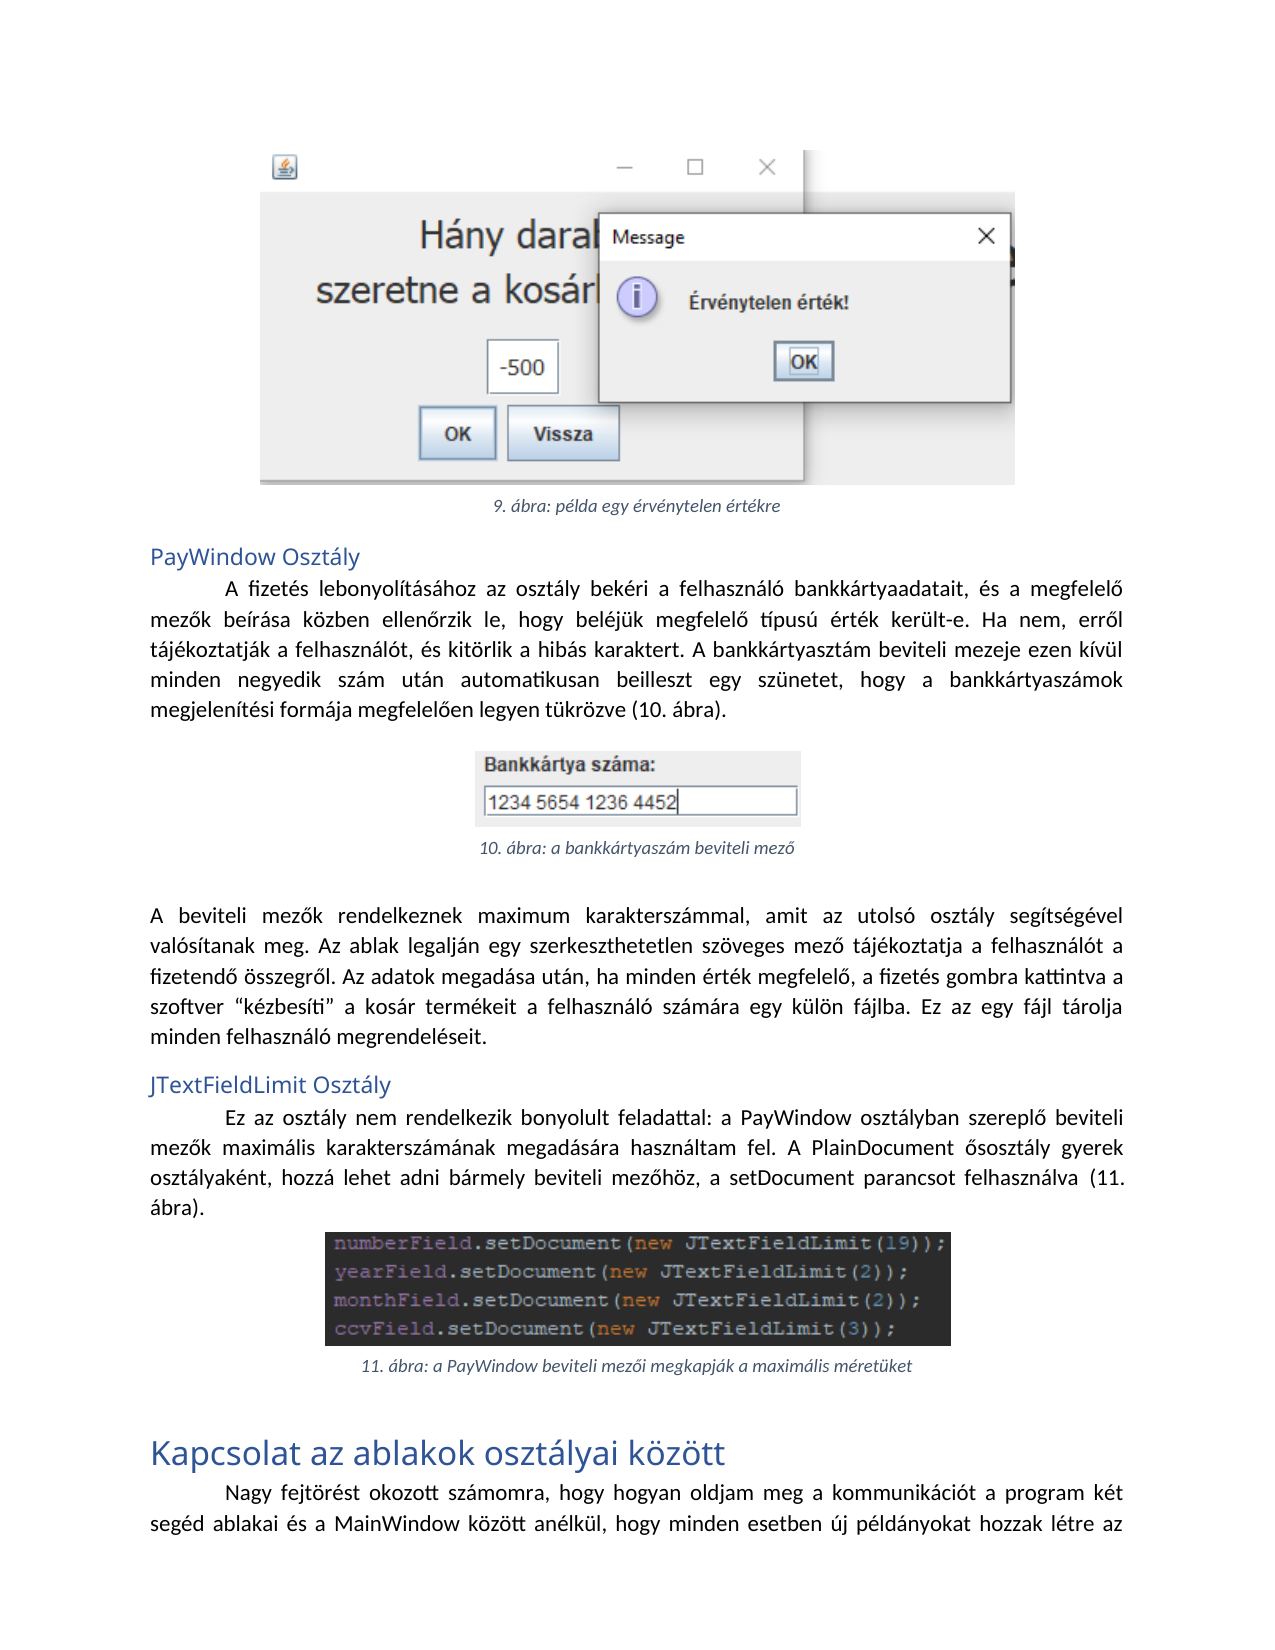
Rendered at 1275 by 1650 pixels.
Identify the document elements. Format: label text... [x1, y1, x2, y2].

picture [475, 751, 801, 827]
text Ez az osztály nem rendelkezik bonyolult feladattal: a PayWindow osztályban szereplő beviteli mezők maximális karakterszámának megadására használtam fel. A PlainDocument ősosztály gyerek osztályaként, hozzá lehet adni bármely beviteli mezőhöz, a setDocument parancsot felhasználva (11. ábra). [150, 1103, 1125, 1222]
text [150, 1478, 1125, 1537]
picture [260, 150, 1015, 485]
text A fizetés lebonyolításához az osztály bekéri a felhasználó bankkártyaadatait, és a megfelelő mezők beírása közben ellenőrzik le, hogy beléjük megfelelő típusú érték került-e. Ha nem, erről tájékoztatják a felhasználót, és kitörlik a hibás karaktert. A bankkártyasztám beviteli mezeje ezen kívül minden negyedik szám után automatikusan beilleszt egy szünetet, hogy a bankkártyaszámok megjelenítési formája megfelelően legyen tükrözve (10. ábra). [150, 574, 1125, 723]
picture [325, 1232, 951, 1346]
text A beviteli mezők rendelkeznek maximum karakterszámmal, amit az utolsó osztály segítségével valósítanak meg. Az ablak legalján egy szerkeszthetetlen szöveges mező tájékoztatja a felhasználót a fizetendő összegről. Az adatok megadása után, ha minden érték megfelelő, a fizetés gombra kattintva a szoftver “kézbesíti” a kosár termékeit a felhasználó számára egy külön fájlba. Ez az egy fájl tárolja minden felhasználó megrendeléseit. [150, 742, 1125, 1050]
subtitle JTextFieldLimit Osztály [150, 1069, 1125, 1100]
